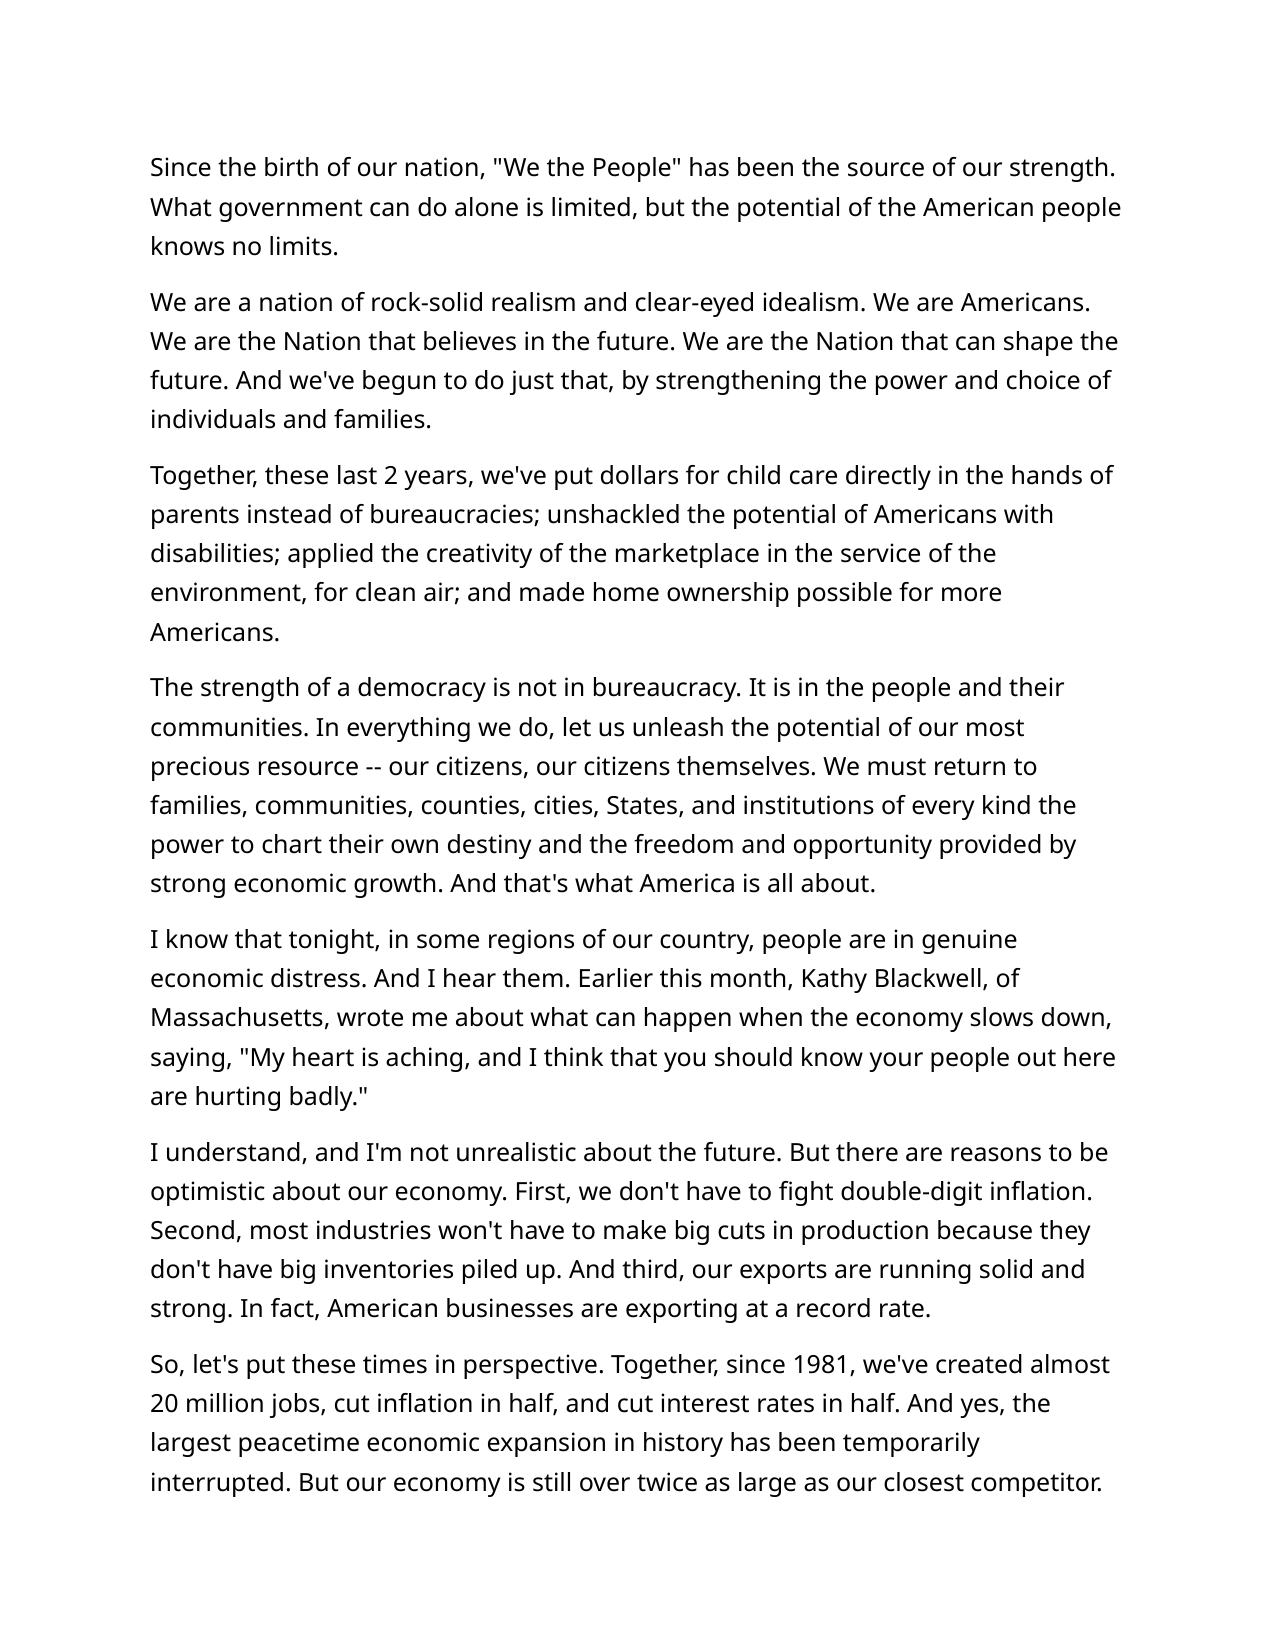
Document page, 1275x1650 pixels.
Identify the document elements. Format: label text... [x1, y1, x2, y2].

text Together, these last 2 years, we've put dollars for child care directly in the hands of parents instead of bureaucracies; unshackled the potential of Americans with disabilities; applied the creativity of the marketplace in the service of the environment, for clean air; and made home ownership possible for more Americans. [150, 457, 1125, 648]
text Since the birth of our nation, "We the People" has been the source of our strength. What government can do alone is limited, but the potential of the American people knows no limits. [150, 150, 1125, 262]
text We are a nation of rock-solid realism and clear-eyed idealism. We are Americans. We are the Nation that believes in the future. We are the Nation that can shape the future. And we've begun to do just that, by strengthening the power and choice of individuals and families. [150, 284, 1125, 436]
text I know that tonight, in some regions of our country, people are in genuine economic distress. And I hear them. Earlier this month, Kathy Blackwell, of Massachusetts, wrote me about what can happen when the economy slows down, saying, "My heart is aching, and I think that you should know your people out here are hurting badly." [150, 922, 1125, 1112]
text So, let's put these times in perspective. Together, since 1981, we've created almost 20 million jobs, cut inflation in half, and cut interest rates in half. And yes, the largest peacetime economic expansion in history has been temporarily interrupted. But our economy is still over twice as large as our closest competitor. [150, 1347, 1125, 1498]
text The strength of a democracy is not in bureaucracy. It is in the people and their communities. In everything we do, let us unleash the potential of our most precious resource -- our citizens, our citizens themselves. We must return to families, communities, counties, cities, States, and institutions of every kind the power to chart their own destiny and the freedom and opportunity provided by strong economic growth. And that's what America is all about. [150, 670, 1125, 900]
text I understand, and I'm not unrealistic about the future. But there are reasons to be optimistic about our economy. First, we don't have to fight double-digit inflation. Second, most industries won't have to make big cuts in production because they don't have big inventories piled up. And third, our exports are running solid and strong. In fact, American businesses are exporting at a record rate. [150, 1134, 1125, 1325]
